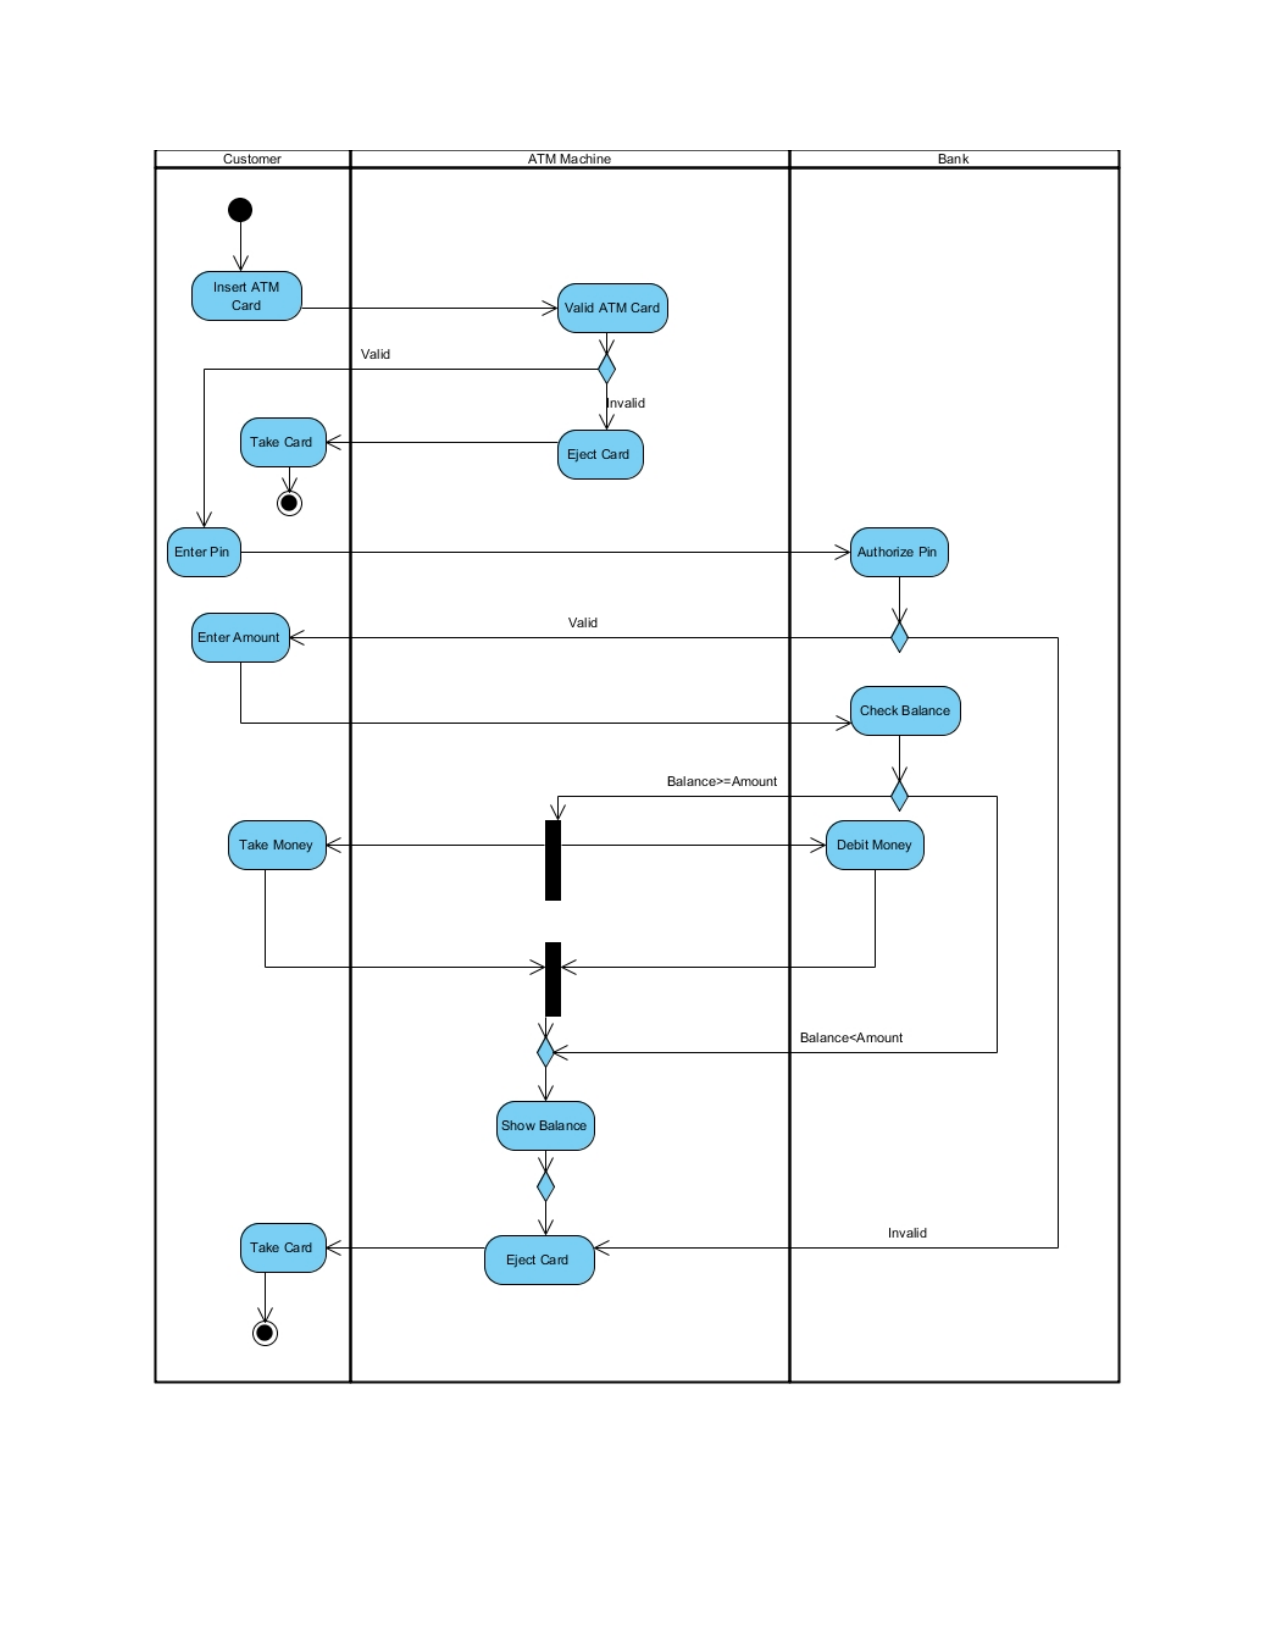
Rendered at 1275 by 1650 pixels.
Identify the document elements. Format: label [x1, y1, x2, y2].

picture [150, 150, 1125, 1389]
